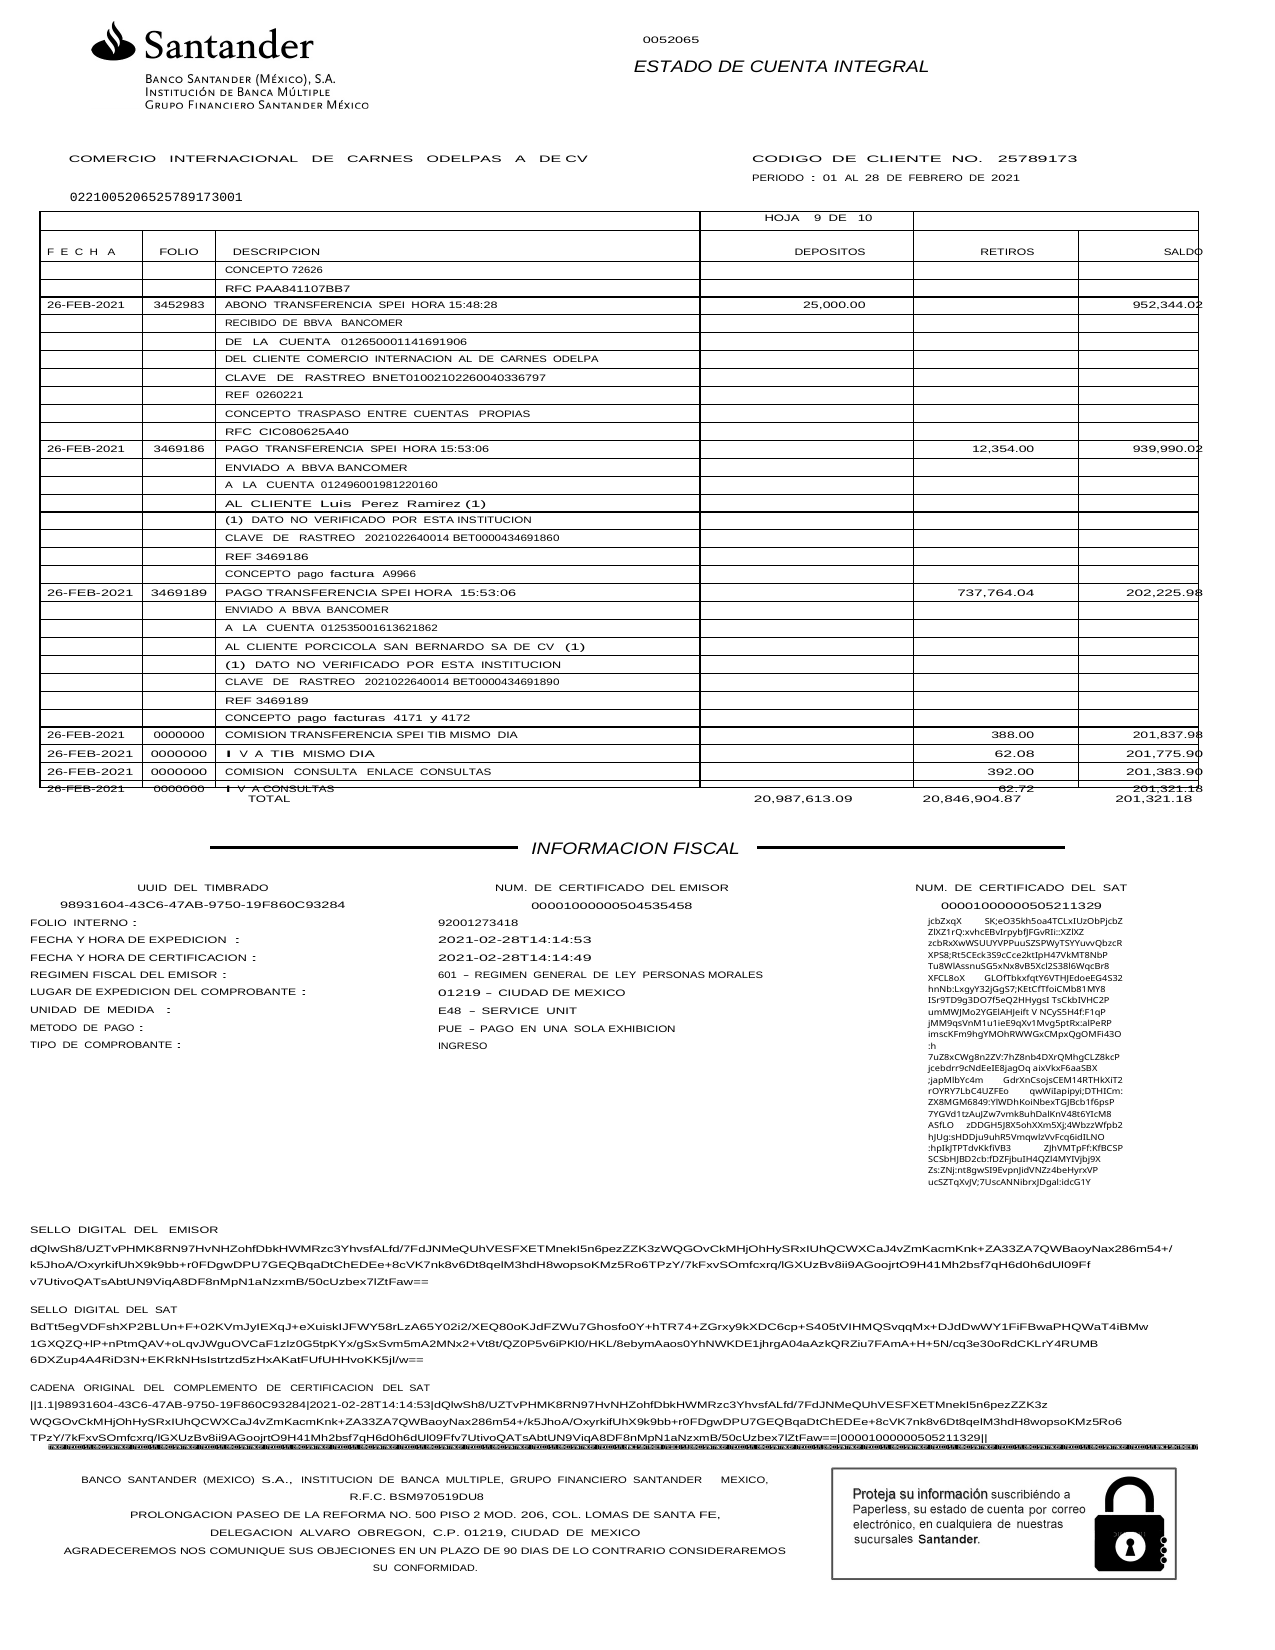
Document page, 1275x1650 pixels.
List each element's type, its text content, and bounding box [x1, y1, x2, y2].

text ;japMlbYc4m GdrXnCsojsCEM14RTHkXiT2 rOYRY7LbC4UZFEo qwWiIapipyi;DTHICm: ZX8MGM6849:YlWDhKoiNbexTGJBcb1f6psP 7YGVd1tzAuJZw7vmk8uhDalKnV48t6YIcM8 ASfLO zDDGH5J8X5ohXXm5Xj;4WbzzWfpb2 hJUg:sHDDju9uhR5VmqwlzVvFcq6idILNO [928, 1074, 1123, 1142]
text jcbZxqX SK;eO35kh5oa4TCLxIUzObPjcbZ ZlXZ1rQ:xvhcEBvIrpybfJFGvRIi::XZlXZ zcbRxXwWSUUYVPPuuSZSPWyTSYYuvvQbzcR XPS8;Rt5CEck3S9cCce2ktIpH47VkMT8NbP Tu8WlAssnuSG5xNx8vB5Xcl2S38l6WqcBr8 XFCL8oX GLOfTbkxfqtY6VTHJEdoeEG4S32 hnNb:LxgyY32jGgS7;KEtCfTfoiCMb81MY8 ISr9TD9g3DO7f5eQ2HHygsI TsCkbIVHC2P [928, 915, 1123, 1006]
picture [91, 21, 369, 109]
text LUGAR DE EXPEDICION DEL COMPROBANTE : UNIDAD DE MEDIDA : [30, 987, 346, 1016]
text BdTt5egVDFshXP2BLUn+F+02KVmJyIEXqJ+eXuiskIJFWY58rLzA65Y02i2/XEQ80oKJdFZWu7Ghosfo0Y+hTR74+ZGrxy9kXDC6cp+S405tVIHMQSvqqMx+DJdDwWY1FiFBwaPHQWaT4iBMw 1GXQZQ+lP+nPtmQAV+oLqvJWguOVCaF1zlz0G5tpKYx/gSxSvm5mA2MNx2+Vt8t/QZ0P5v6iPKl0/HKL/8ebymAaos0YhNWKDE1jhrgA04aAzkQRZiu7FAmA+H+5N/cq3e30oRdCKLrY4RUMB 6DXZup4A4RiD3N+EKRkNHsIstrtzd5zHxAKatFUfUHHvoKK5jI/w== [30, 1322, 1186, 1366]
picture [826, 1458, 1181, 1588]
text dQlwSh8/UZTvPHMK8RN97HvNHZohfDbkHWMRzc3YhvsfALfd/7FdJNMeQUhVESFXETMnekI5n6pezZZK3zWQGOvCkMHjOhHySRxIUhQCWXCaJ4vZmKacmKnk+ZA33ZA7QWBaoyNax286m54+/ k5JhoA/OxyrkifUhX9k9bb+r0FDgwDPU7GEQBqaDtChEDEe+8cVK7nk8v6Dt8qelM3hdH8wopsoKMz5Ro6TPzY/7kFxvSOmfcxrq/lGXUzBv8ii9AGoojrtO9H41Mh2bsf7qH6d0h6dUl09Ff v7UtivoQATsAbtUN9ViqA8DF8nMpN1aNzxmB/50cUzbex7lZtFaw== [30, 1243, 1186, 1287]
text :hpIkJTPTdvKkfiVB3 ZJhVMTpFf:KfBCSP SCSbHJBD2cb:fDZFjbuIH4QZl4MYIVjbj9X Zs:ZNj:nt8gwSI9EvpnJidVNZz4beHyrxVP ucSZTqXvJV;7UscANNibrxJDgal:idcG1Y [928, 1142, 1123, 1188]
text umMWJMo2YGElAHJeift V NCyS5H4f:F1qP jMM9qsVnM1u1ieE9qXv1Mvg5ptRx:alPeRP imscKFm9hgYMOhRWWGxCMpxQgOMFi43O:h 7uZ8xCWg8n2ZV:7hZ8nb4DXrQMhgCLZ8kcP jcebdrr9cNdEeIE8jagOq aixVkxF6aaSBX [928, 1006, 1123, 1074]
picture [45, 1441, 1210, 1454]
text WQGOvCkMHjOhHySRxIUhQCWXCaJ4vZmKacmKnk+ZA33ZA7QWBaoyNax286m54+/k5JhoA/OxyrkifUhX9k9bb+r0FDgwDPU7GEQBqaDtChEDEe+8cVK7nk8v6Dt8qelM3hdH8wopsoKMz5Ro6 TPzY/7kFxvSOmfcxrq/lGXUzBv8ii9AGoojrtO9H41Mh2bsf7qH6d0h6dUl09Ffv7UtivoQATsAbtUN9ViqA8DF8nMpN1aNzxmB/50cUzbex7lZtFaw==|00001000000505211329|| [30, 1416, 1186, 1443]
subtitle 0221005206525789173001 [69, 191, 596, 206]
text 01219 - CIUDAD DE MEXICO E48 - SERVICE UNIT [438, 987, 647, 1016]
subtitle INFORMACION FISCAL [529, 839, 742, 858]
text FECHA Y HORA DE EXPEDICION : FECHA Y HORA DE CERTIFICACION : REGIMEN FISCAL DEL EMISOR : [30, 935, 282, 980]
